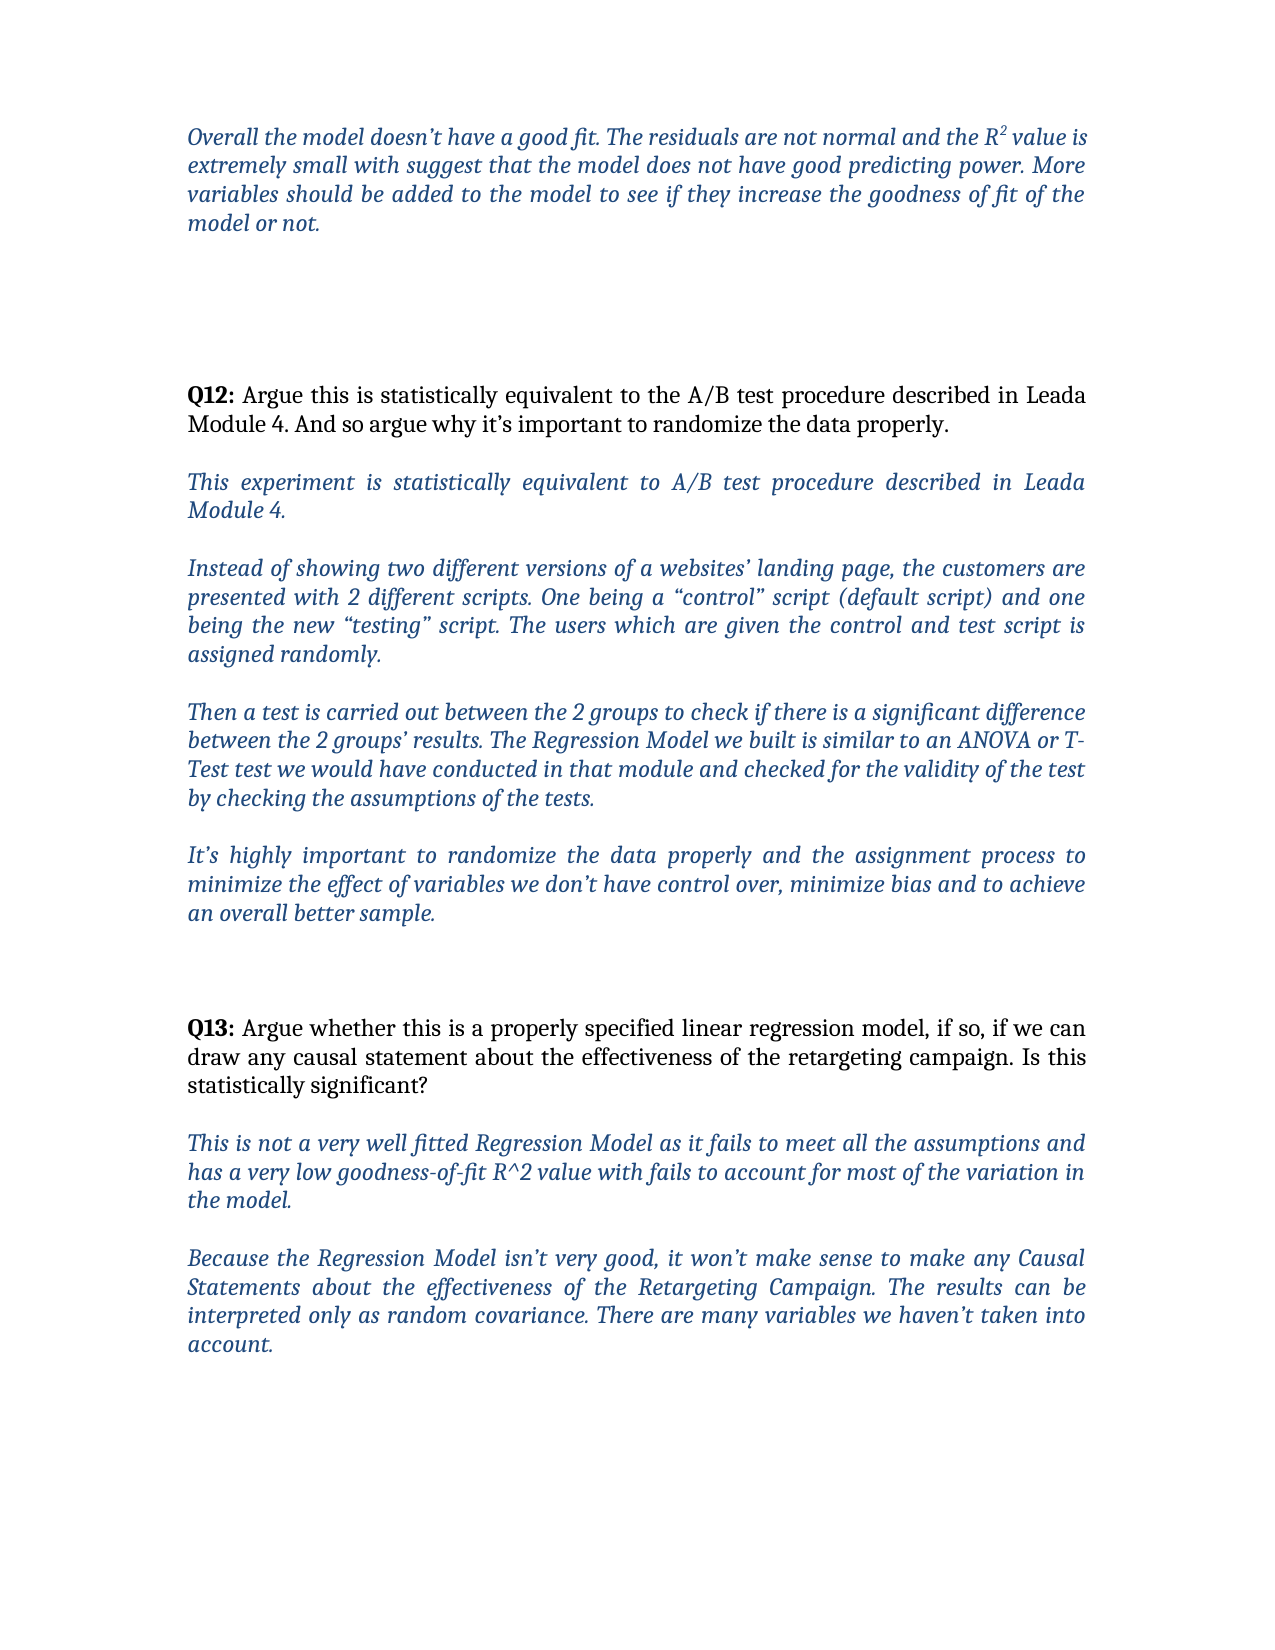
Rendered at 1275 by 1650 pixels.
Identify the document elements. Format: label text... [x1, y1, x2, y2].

text Q12: Argue this is statistically equivalent to the A/B test procedure described in Leada Module 4. And so argue why it’s important to randomize the data properly. [187, 381, 1087, 439]
text Because the Regression Model isn’t very good, it won’t make sense to make any Causal Statements about the effectiveness of the Retargeting Campaign. The results can be interpreted only as random covariance. There are many variables we haven’t taken into account. [187, 1244, 1087, 1359]
text Then a test is carried out between the 2 groups to check if there is a significant difference between the 2 groups’ results. The Regression Model we built is similar to an ANOVA or T-Test test we would have conducted in that module and checked for the validity of the test by checking the assumptions of the tests. [187, 697, 1087, 812]
text This experiment is statistically equivalent to A/B test procedure described in Leada Module 4. [187, 467, 1087, 525]
text This is not a very well fitted Regression Model as it fails to meet all the assumptions and has a very low goodness-of-fit R^2 value with fails to account for most of the variation in the model. [187, 1129, 1087, 1215]
text Instead of showing two different versions of a websites’ landing page, the customers are presented with 2 different scripts. One being a “control” script (default script) and one being the new “testing” script. The users which are given the control and test script is assigned randomly. [187, 554, 1087, 669]
text Overall the model doesn’t have a good fit. The residuals are not normal and the R2 value is extremely small with suggest that the model does not have good predicting power. More variables should be added to the model to see if they increase the goodness of fit of the model or not. [187, 122, 1087, 237]
text It’s highly important to randomize the data properly and the assignment process to minimize the effect of variables we don’t have control over, minimize bias and to achieve an overall better sample. [187, 841, 1087, 927]
text Q13: Argue whether this is a properly specified linear regression model, if so, if we can draw any causal statement about the effectiveness of the retargeting campaign. Is this statistically significant? [187, 1014, 1087, 1100]
